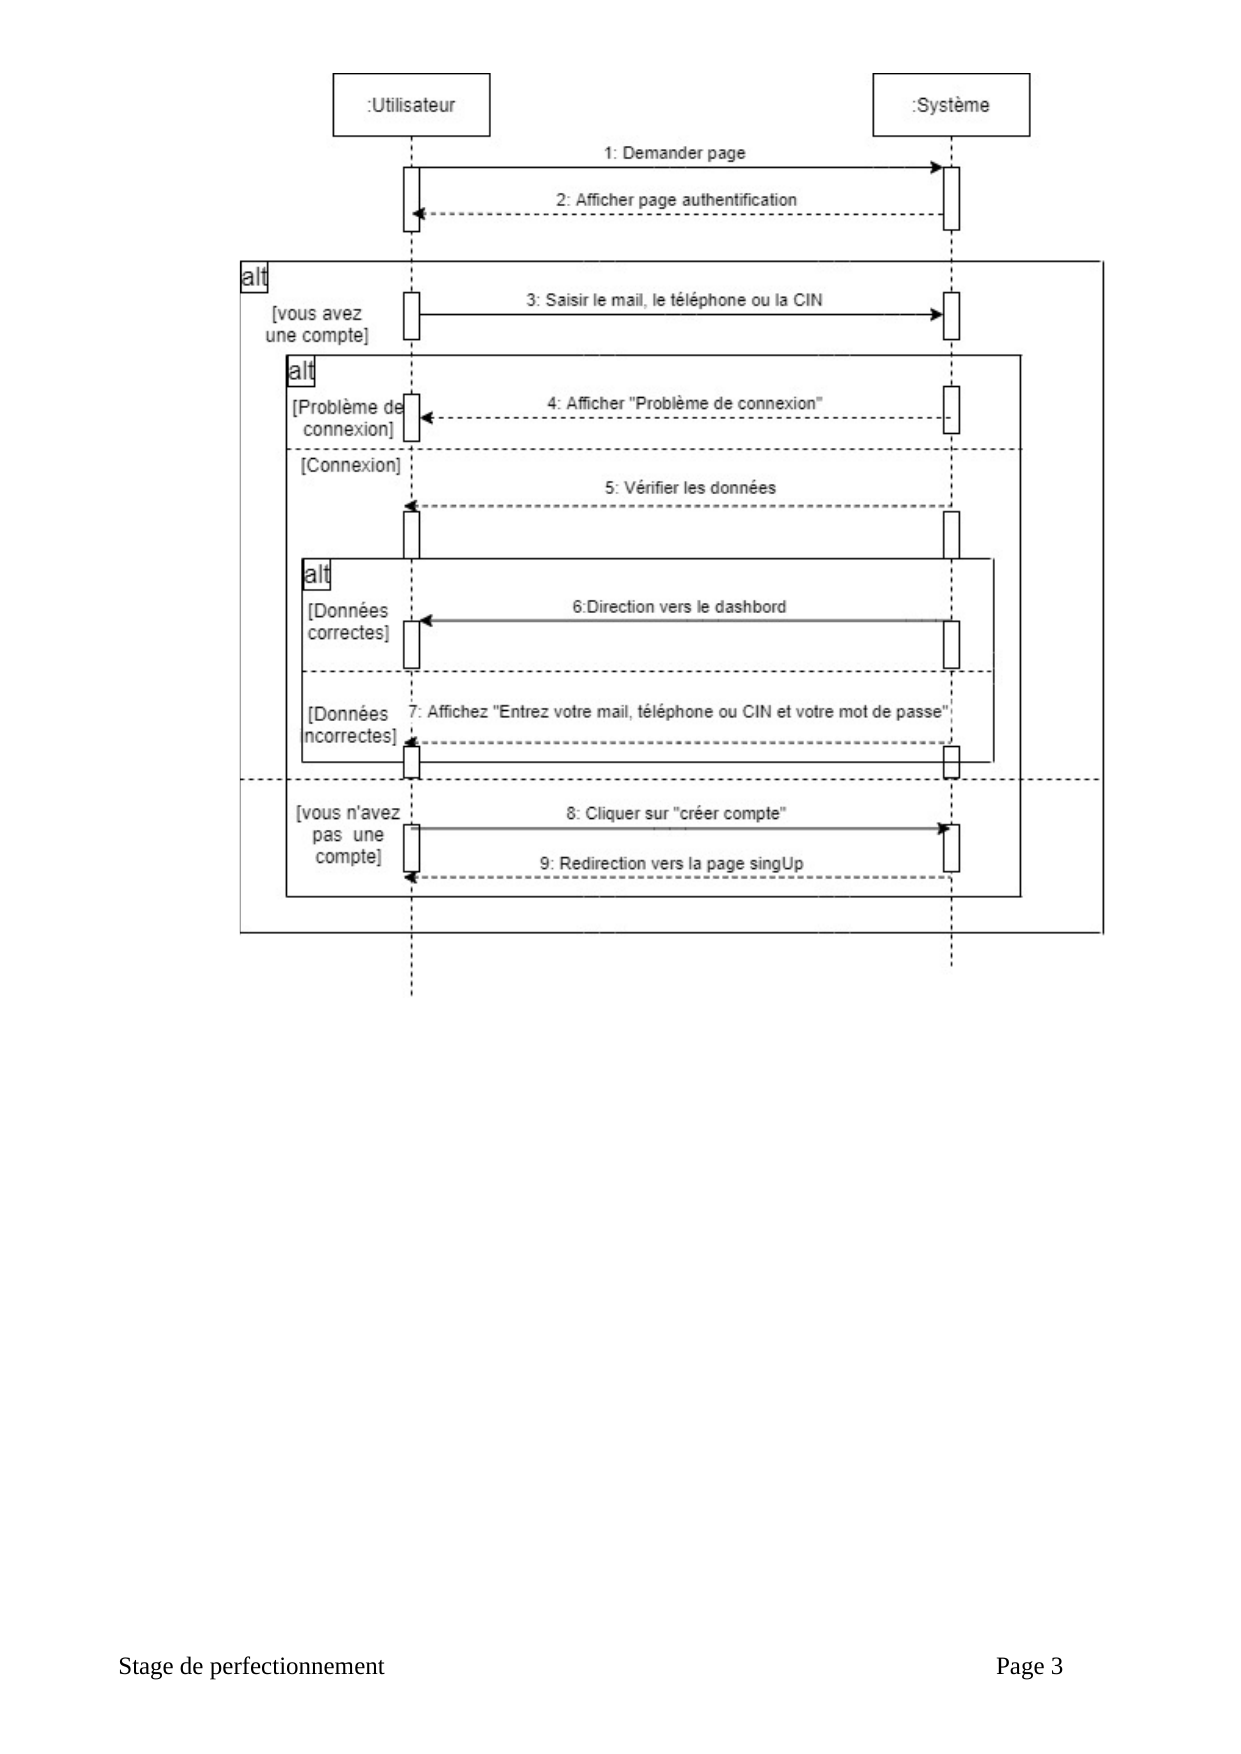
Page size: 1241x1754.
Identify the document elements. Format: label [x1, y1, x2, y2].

picture [239, 73, 1106, 998]
